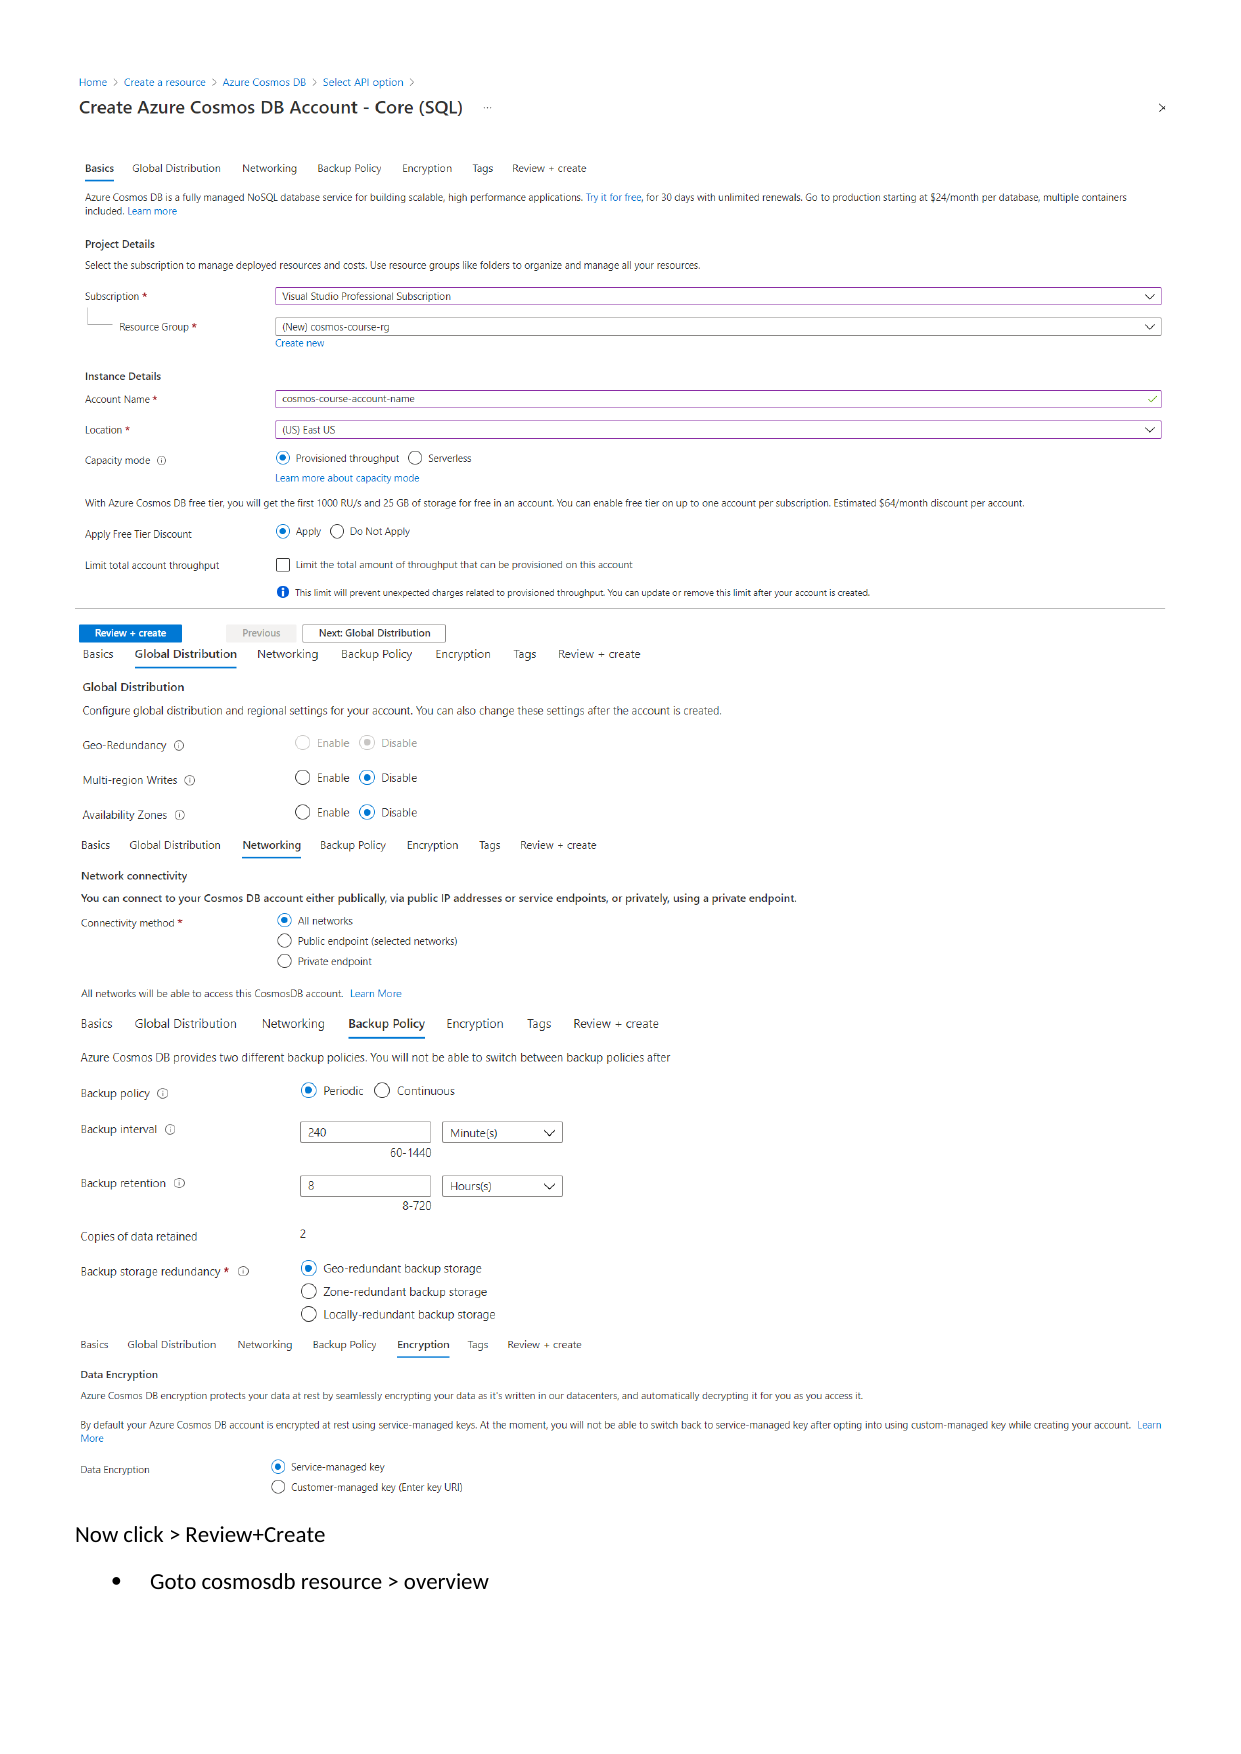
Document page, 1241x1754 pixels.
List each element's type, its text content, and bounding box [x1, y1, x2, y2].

picture [75, 1011, 672, 1326]
picture [75, 645, 748, 826]
picture [75, 1333, 1166, 1502]
text Now click > Review+Create [75, 1521, 1165, 1549]
list Goto cosmosdb resource > overview [112, 1567, 1165, 1596]
picture [75, 833, 807, 1004]
picture [75, 75, 1166, 643]
